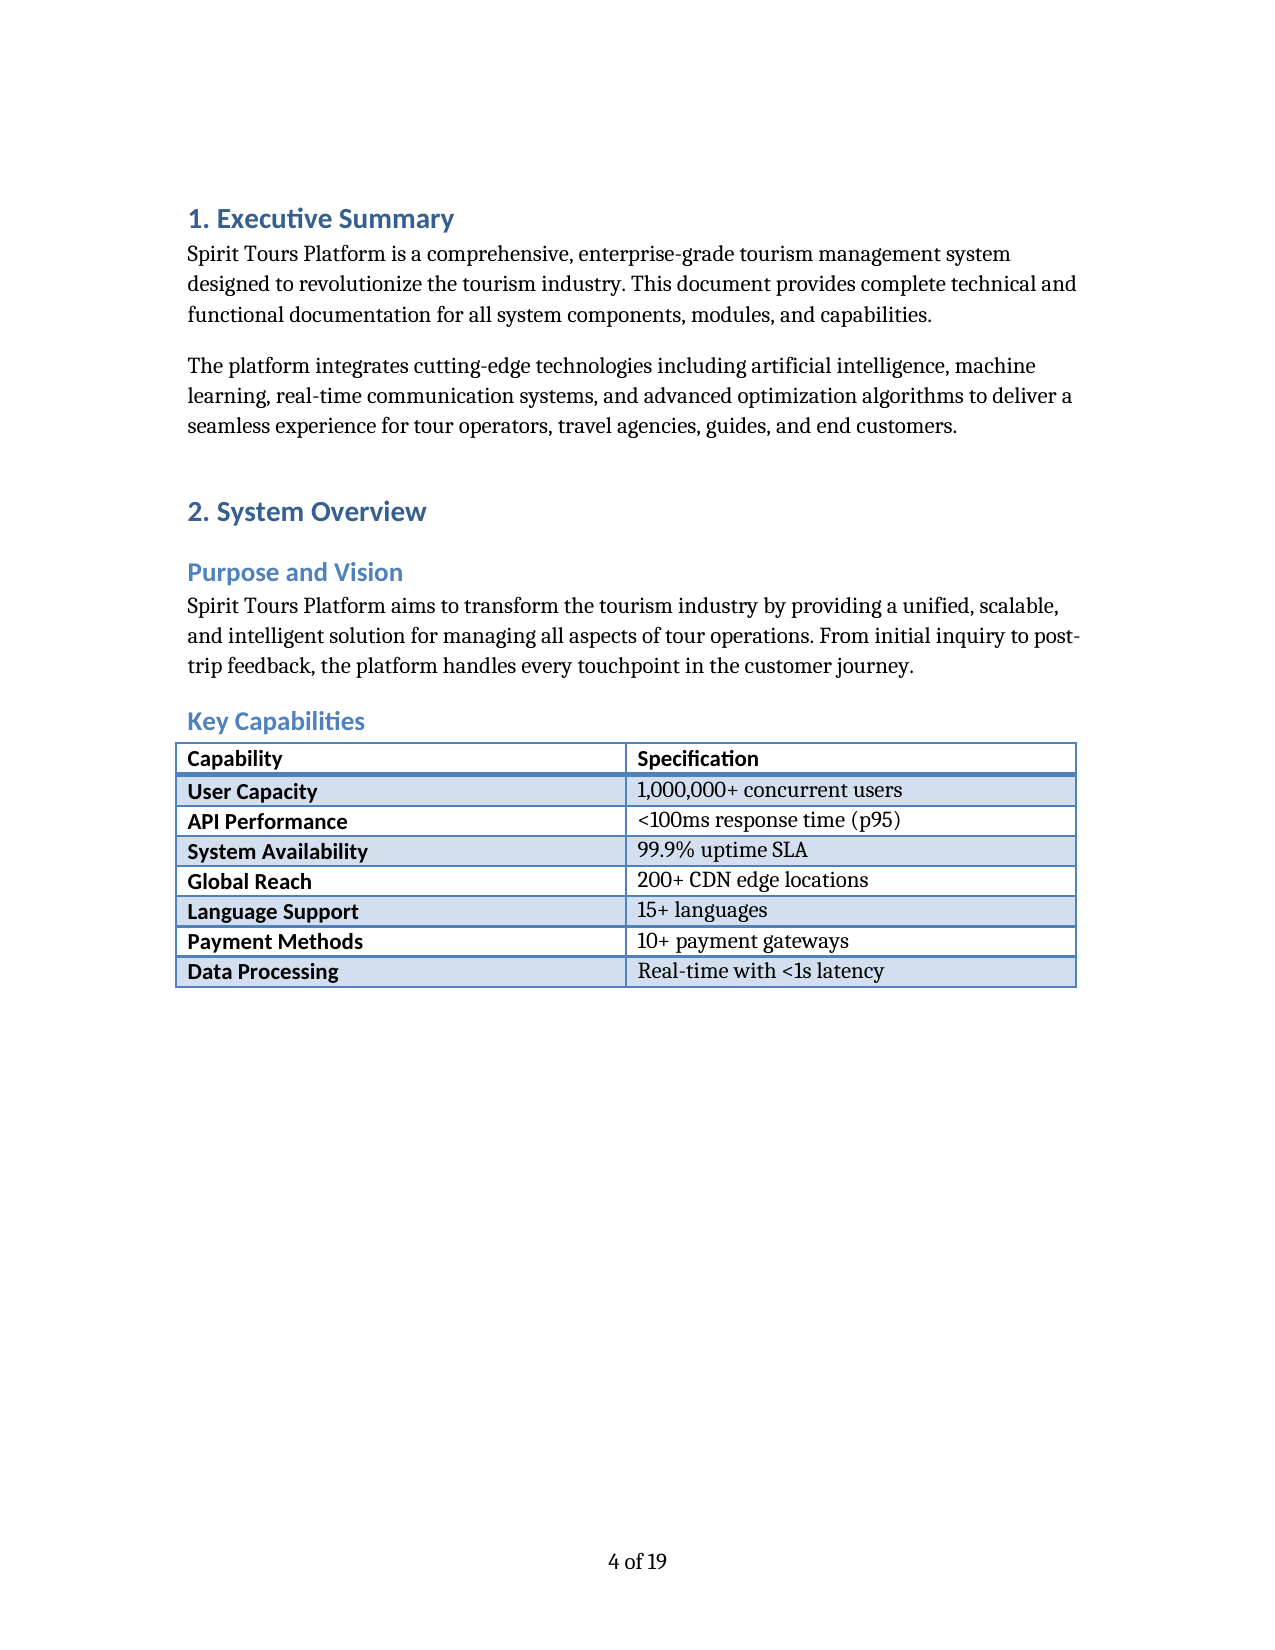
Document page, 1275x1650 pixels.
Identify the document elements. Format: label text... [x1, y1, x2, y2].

subtitle Key Capabilities [187, 704, 1087, 737]
text The platform integrates cutting-edge technologies including artificial intelligence, machine learning, real-time communication systems, and advanced optimization algorithms to deliver a seamless experience for tour operators, travel agencies, guides, and end customers. [187, 352, 1087, 439]
table_cell API Performance [177, 807, 625, 835]
table_cell Global Reach [177, 867, 625, 895]
table_header Specification [627, 744, 1075, 772]
text Spirit Tours Platform aims to transform the tourism industry by providing a unified, scalable, and intelligent solution for managing all aspects of tour operations. From initial inquiry to post-trip feedback, the platform handles every touchpoint in the customer journey. [187, 593, 1087, 679]
table_cell 1,000,000+ concurrent users [627, 777, 1075, 805]
table_cell 10+ payment gateways [627, 928, 1075, 955]
subtitle 2. System Overview [187, 493, 1087, 529]
table_cell 15+ languages [627, 897, 1075, 925]
table_cell <100ms response time (p95) [627, 807, 1075, 835]
table_cell Real-time with <1s latency [627, 958, 1075, 986]
table_cell Data Processing [177, 958, 625, 986]
table_cell Language Support [177, 897, 625, 925]
table_header Capability [177, 744, 625, 772]
subtitle 1. Executive Summary [187, 200, 1087, 236]
table_cell User Capacity [177, 777, 625, 805]
text Spirit Tours Platform is a comprehensive, enterprise-grade tourism management system designed to revolutionize the tourism industry. This document provides complete technical and functional documentation for all system components, modules, and capabilities. [187, 241, 1087, 328]
table_cell 99.9% uptime SLA [627, 837, 1075, 865]
table_cell System Availability [177, 837, 625, 865]
table_cell Payment Methods [177, 928, 625, 955]
subtitle Purpose and Vision [187, 555, 1087, 588]
table_cell 200+ CDN edge locations [627, 867, 1075, 895]
